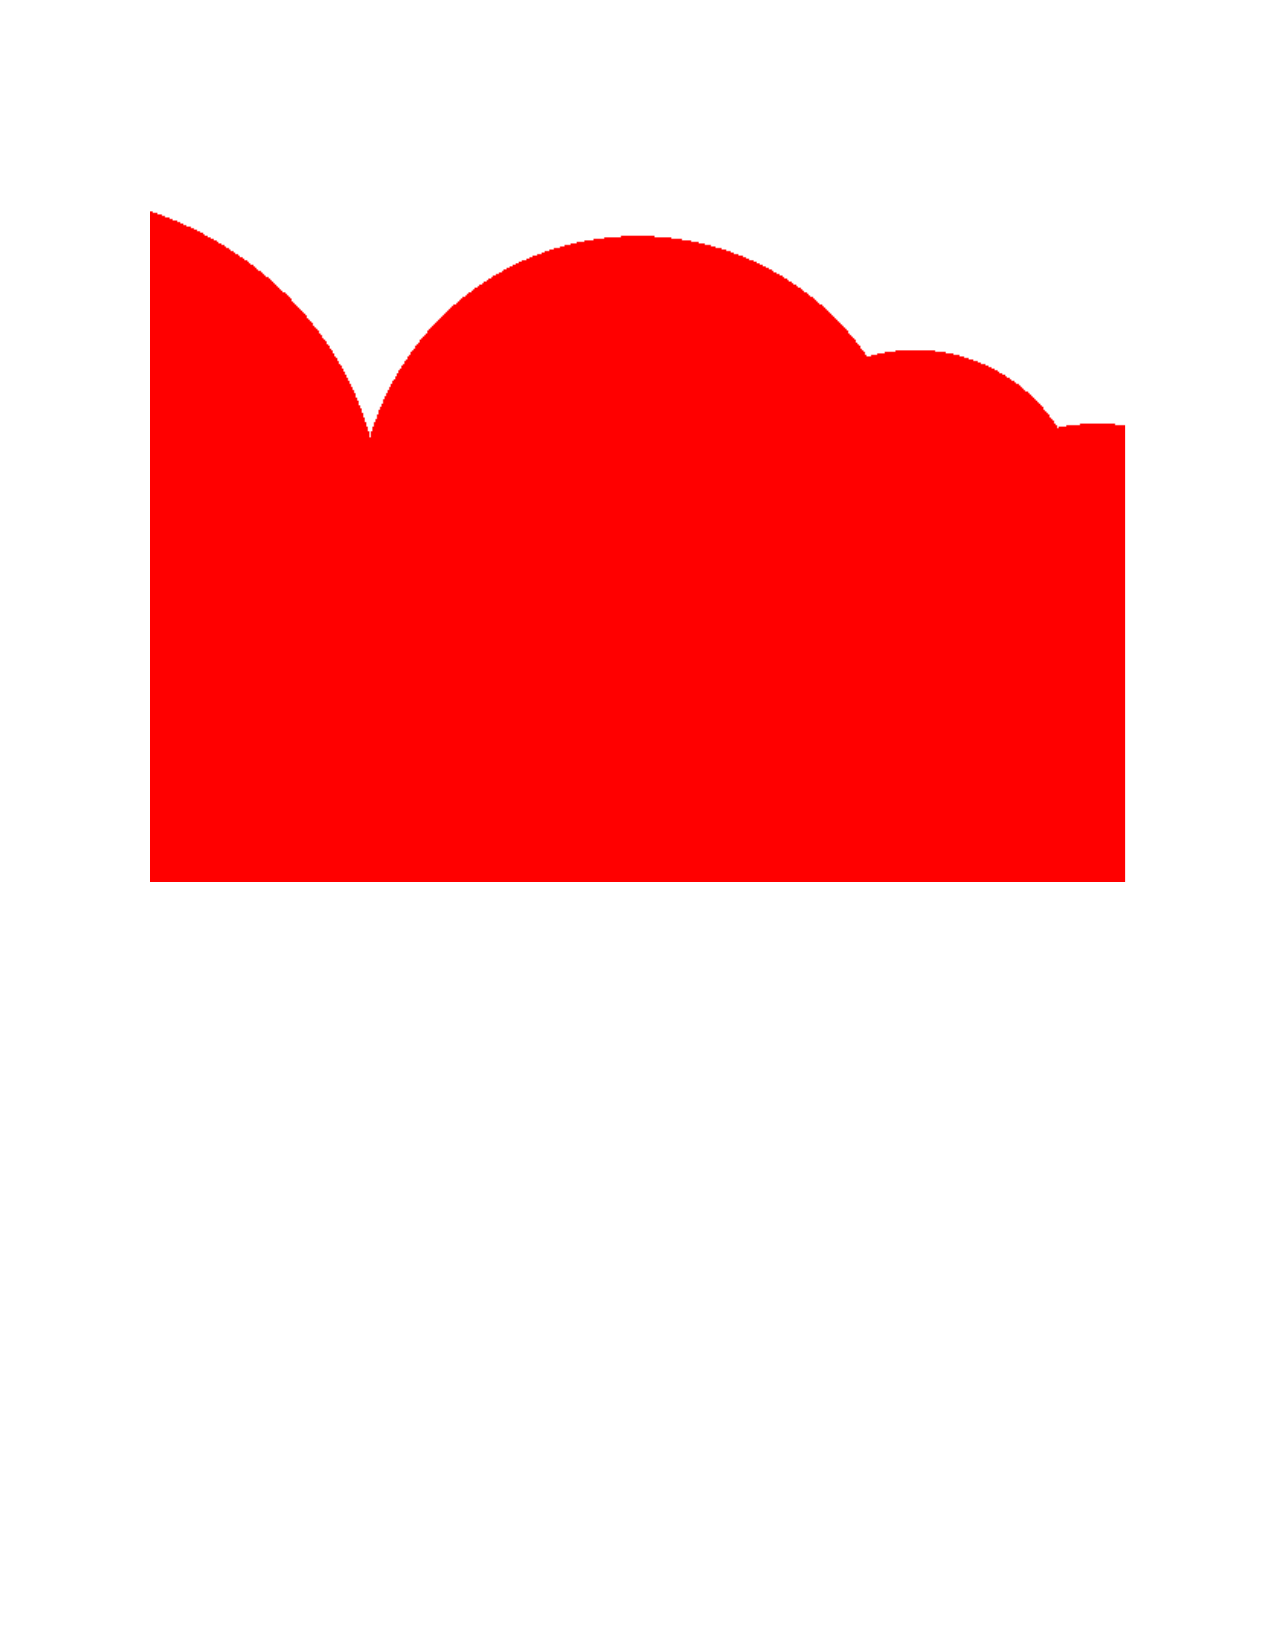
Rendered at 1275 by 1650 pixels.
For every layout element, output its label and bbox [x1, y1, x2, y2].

picture [150, 150, 1125, 882]
